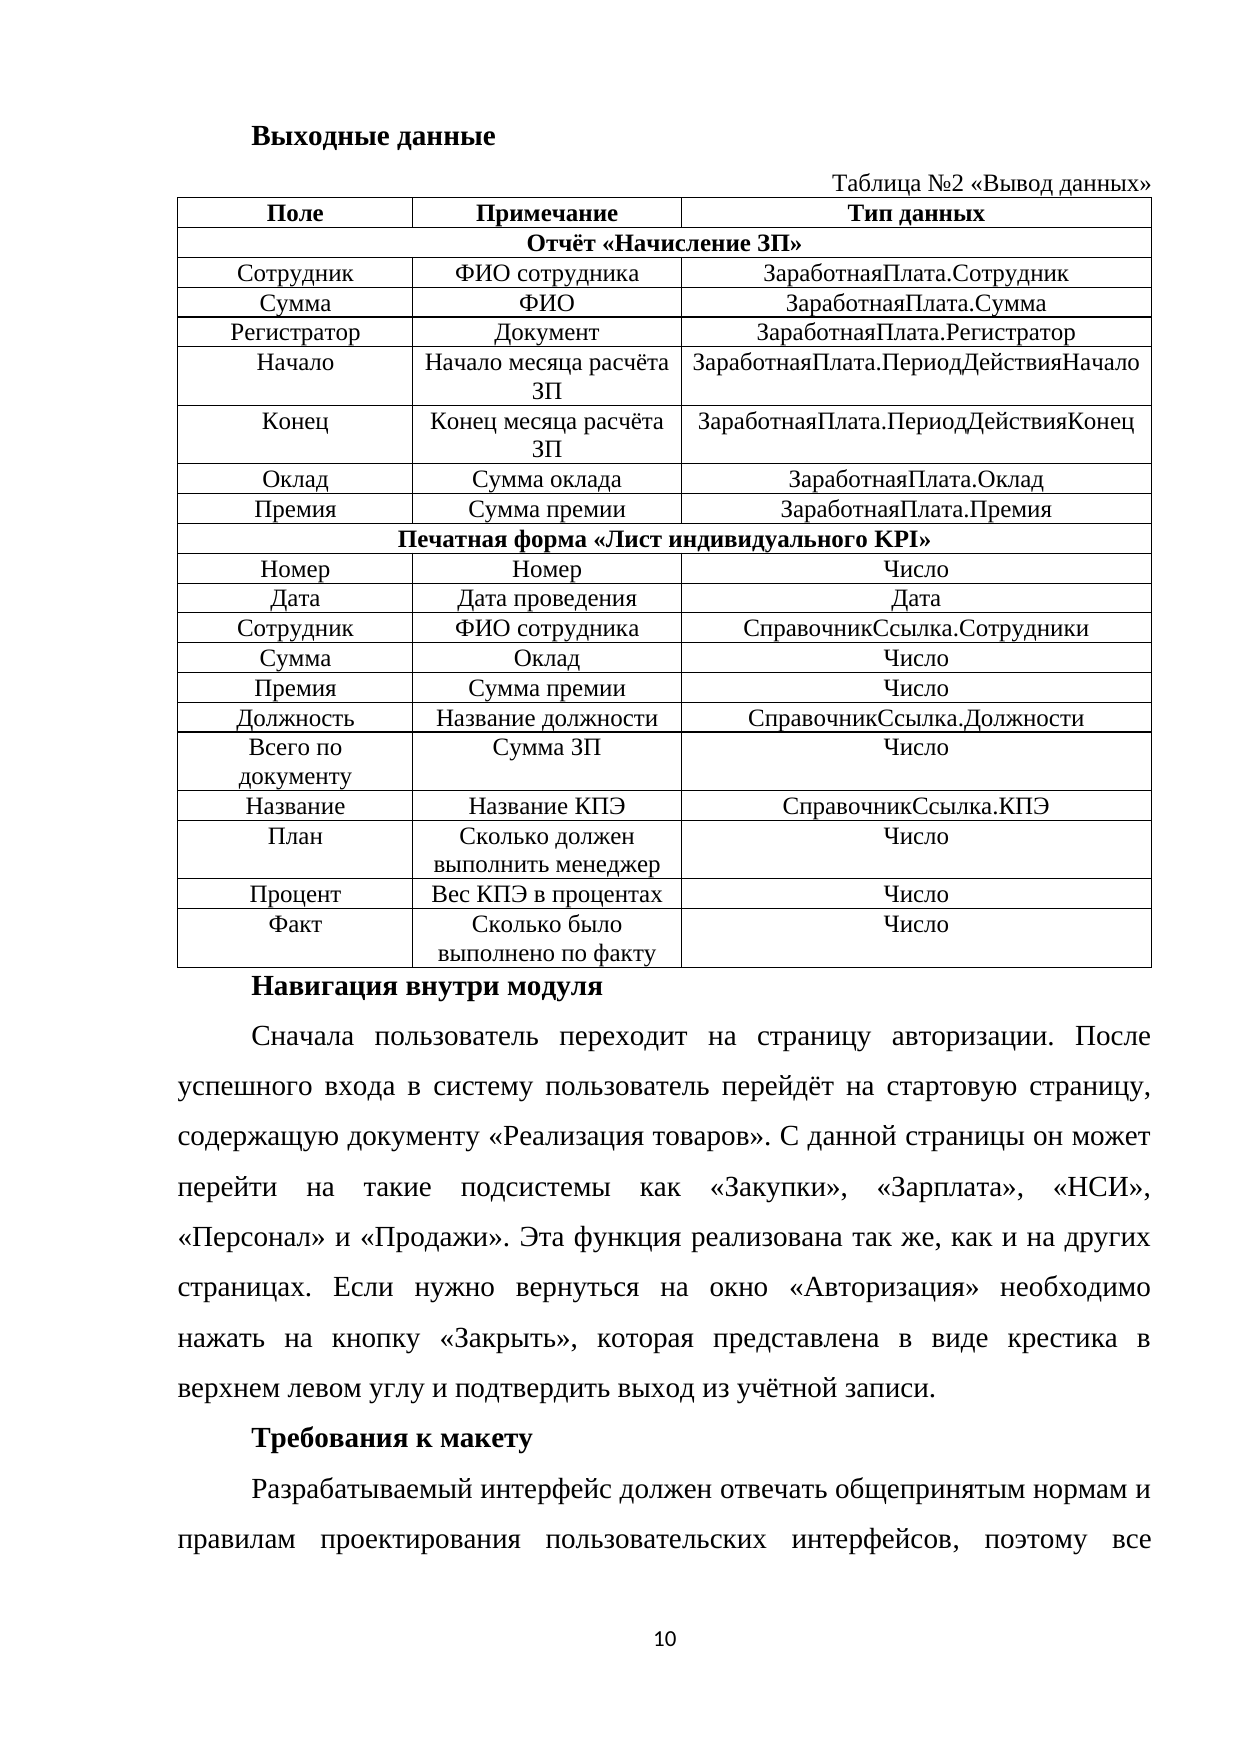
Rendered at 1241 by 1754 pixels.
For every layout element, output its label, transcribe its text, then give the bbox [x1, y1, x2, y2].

table_cell Сумма [178, 288, 412, 316]
table_cell Номер [178, 554, 412, 582]
table_cell Дата проведения [413, 584, 681, 612]
table_cell ЗаработнаяПлата.ПериодДействияНачало [682, 347, 1151, 405]
table_cell Число [682, 821, 1151, 878]
table_cell Число [682, 673, 1151, 702]
table_cell ФИО сотрудника [413, 258, 681, 287]
table_cell СправочникСсылка.КПЭ [682, 791, 1151, 820]
table_cell Сумма премии [413, 673, 681, 702]
table_cell Название [178, 791, 412, 820]
table_cell СправочникСсылка.Сотрудники [682, 613, 1151, 642]
table_cell Число [682, 643, 1151, 672]
table_cell Число [682, 909, 1151, 967]
table_cell Конец [178, 406, 412, 463]
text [177, 1471, 1152, 1554]
table_cell Вес КПЭ в процентах [413, 879, 681, 908]
table_cell Сумма ЗП [413, 733, 681, 790]
table_cell Начало месяца расчёта ЗП [413, 347, 681, 405]
table_header Примечание [413, 198, 681, 227]
text Выходные данные [177, 118, 1152, 152]
table_cell Начало [178, 347, 412, 405]
table_cell Сумма премии [413, 494, 681, 523]
text Таблица №2 «Вывод данных» [177, 168, 1152, 197]
table_cell Сотрудник [178, 613, 412, 642]
table_cell Оклад [413, 643, 681, 672]
table_cell ЗаработнаяПлата.Регистратор [682, 318, 1151, 346]
table_cell Сумма [178, 643, 412, 672]
table_cell Название должности [413, 703, 681, 731]
table_cell Премия [178, 673, 412, 702]
table_cell Сколько было выполнено по факту [413, 909, 681, 967]
table_cell Число [682, 733, 1151, 790]
table_cell ФИО [413, 288, 681, 316]
table_cell ЗаработнаяПлата.ПериодДействияКонец [682, 406, 1151, 463]
table_cell Отчёт «Начисление ЗП» [178, 228, 1151, 257]
table_cell Печатная форма «Лист индивидуального KPI» [178, 524, 1151, 553]
table_cell ЗаработнаяПлата.Сотрудник [682, 258, 1151, 287]
table_cell Факт [178, 909, 412, 967]
table_cell СправочникСсылка.Должности [682, 703, 1151, 731]
table_cell Премия [178, 494, 412, 523]
table_cell Номер [413, 554, 681, 582]
table_cell ЗаработнаяПлата.Премия [682, 494, 1151, 523]
table_cell Документ [413, 318, 681, 346]
text Сначала пользователь переходит на страницу авторизации. После успешного входа в систему пользователь перейдёт на стартовую страницу, содержащую документу «Реализация товаров». С данной страницы он может перейти на такие подсистемы как «Закупки», «Зарплата», «НСИ», «Персонал» и «Продажи». Эта функция реализована так же, как и на других страницах. Если нужно вернуться на окно «Авторизация» необходимо нажать на кнопку «Закрыть», которая представлена в виде крестика в верхнем левом углу и подтвердить выход из учётной записи. [177, 1018, 1152, 1404]
table_cell Название КПЭ [413, 791, 681, 820]
table_header Поле [178, 198, 412, 227]
table_cell Сотрудник [178, 258, 412, 287]
table_cell Должность [178, 703, 412, 731]
table_cell Оклад [178, 464, 412, 493]
table_cell Сколько должен выполнить менеджер [413, 821, 681, 878]
table_cell Дата [682, 584, 1151, 612]
table_cell Конец месяца расчёта ЗП [413, 406, 681, 463]
table_cell Число [682, 879, 1151, 908]
table_cell ЗаработнаяПлата.Оклад [682, 464, 1151, 493]
table_cell ЗаработнаяПлата.Сумма [682, 288, 1151, 316]
text Навигация внутри модуля [177, 968, 1152, 1001]
table_cell Число [682, 554, 1151, 582]
text Требования к макету [177, 1420, 1152, 1454]
table_cell Сумма оклада [413, 464, 681, 493]
table_cell Регистратор [178, 318, 412, 346]
table_cell План [178, 821, 412, 878]
table_cell Процент [178, 879, 412, 908]
table_cell Всего по документу [178, 733, 412, 790]
table_cell Дата [178, 584, 412, 612]
table_header Тип данных [682, 198, 1151, 227]
table_cell ФИО сотрудника [413, 613, 681, 642]
